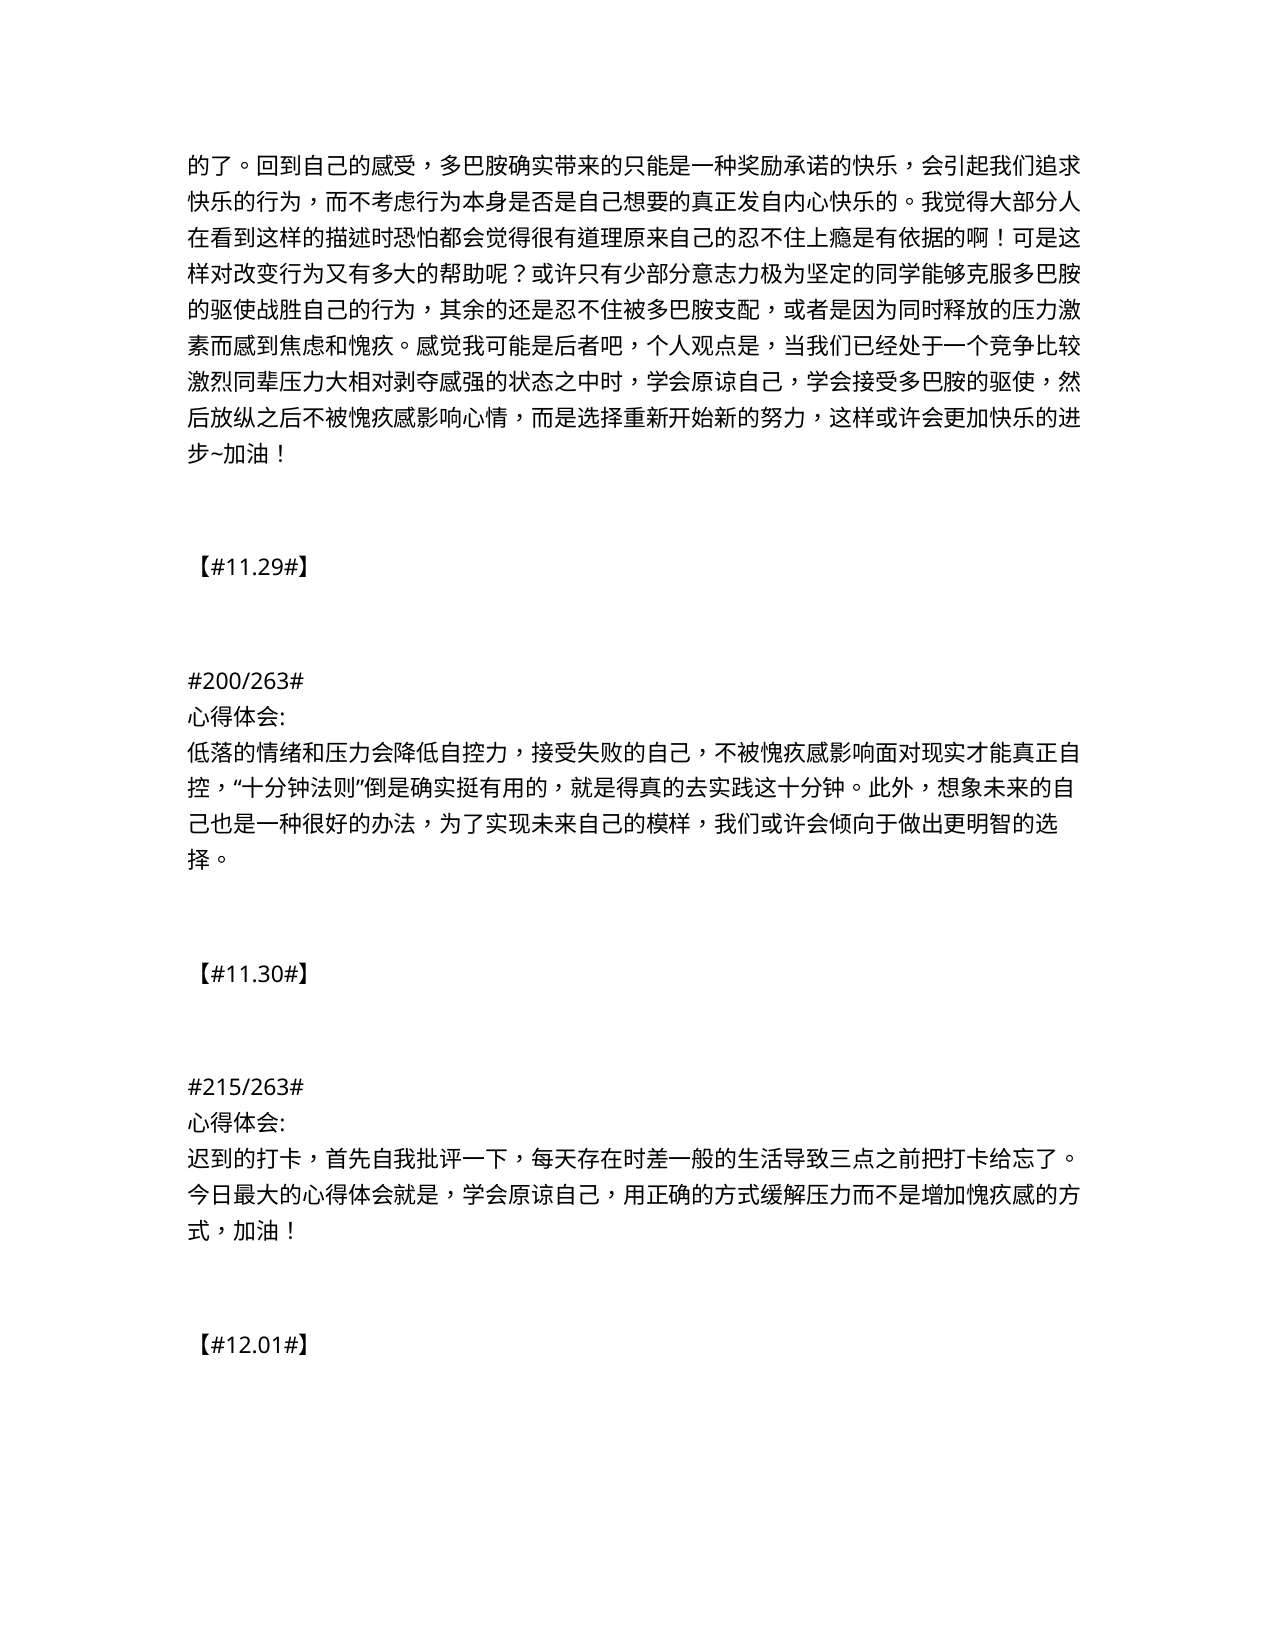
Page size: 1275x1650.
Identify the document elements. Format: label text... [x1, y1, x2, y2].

text #215/263# 心得体会: 迟到的打卡，首先自我批评一下，每天存在时差一般的生活导致三点之前把打卡给忘了。今日最大的心得体会就是，学会原谅自己，用正确的方式缓解压力而不是增加愧疚感的方式，加油！ [187, 1071, 1087, 1246]
text 【#11.29#】 [187, 551, 1087, 582]
text 【#12.01#】 [187, 1329, 1087, 1360]
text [187, 150, 1087, 469]
text 【#11.30#】 [187, 958, 1087, 989]
text #200/263# 心得体会: 低落的情绪和压力会降低自控力，接受失败的自己，不被愧疚感影响面对现实才能真正自控，“十分钟法则”倒是确实挺有用的，就是得真的去实践这十分钟。此外，想象未来的自己也是一种很好的办法，为了实现未来自己的模样，我们或许会倾向于做出更明智的选择。 [187, 664, 1087, 876]
